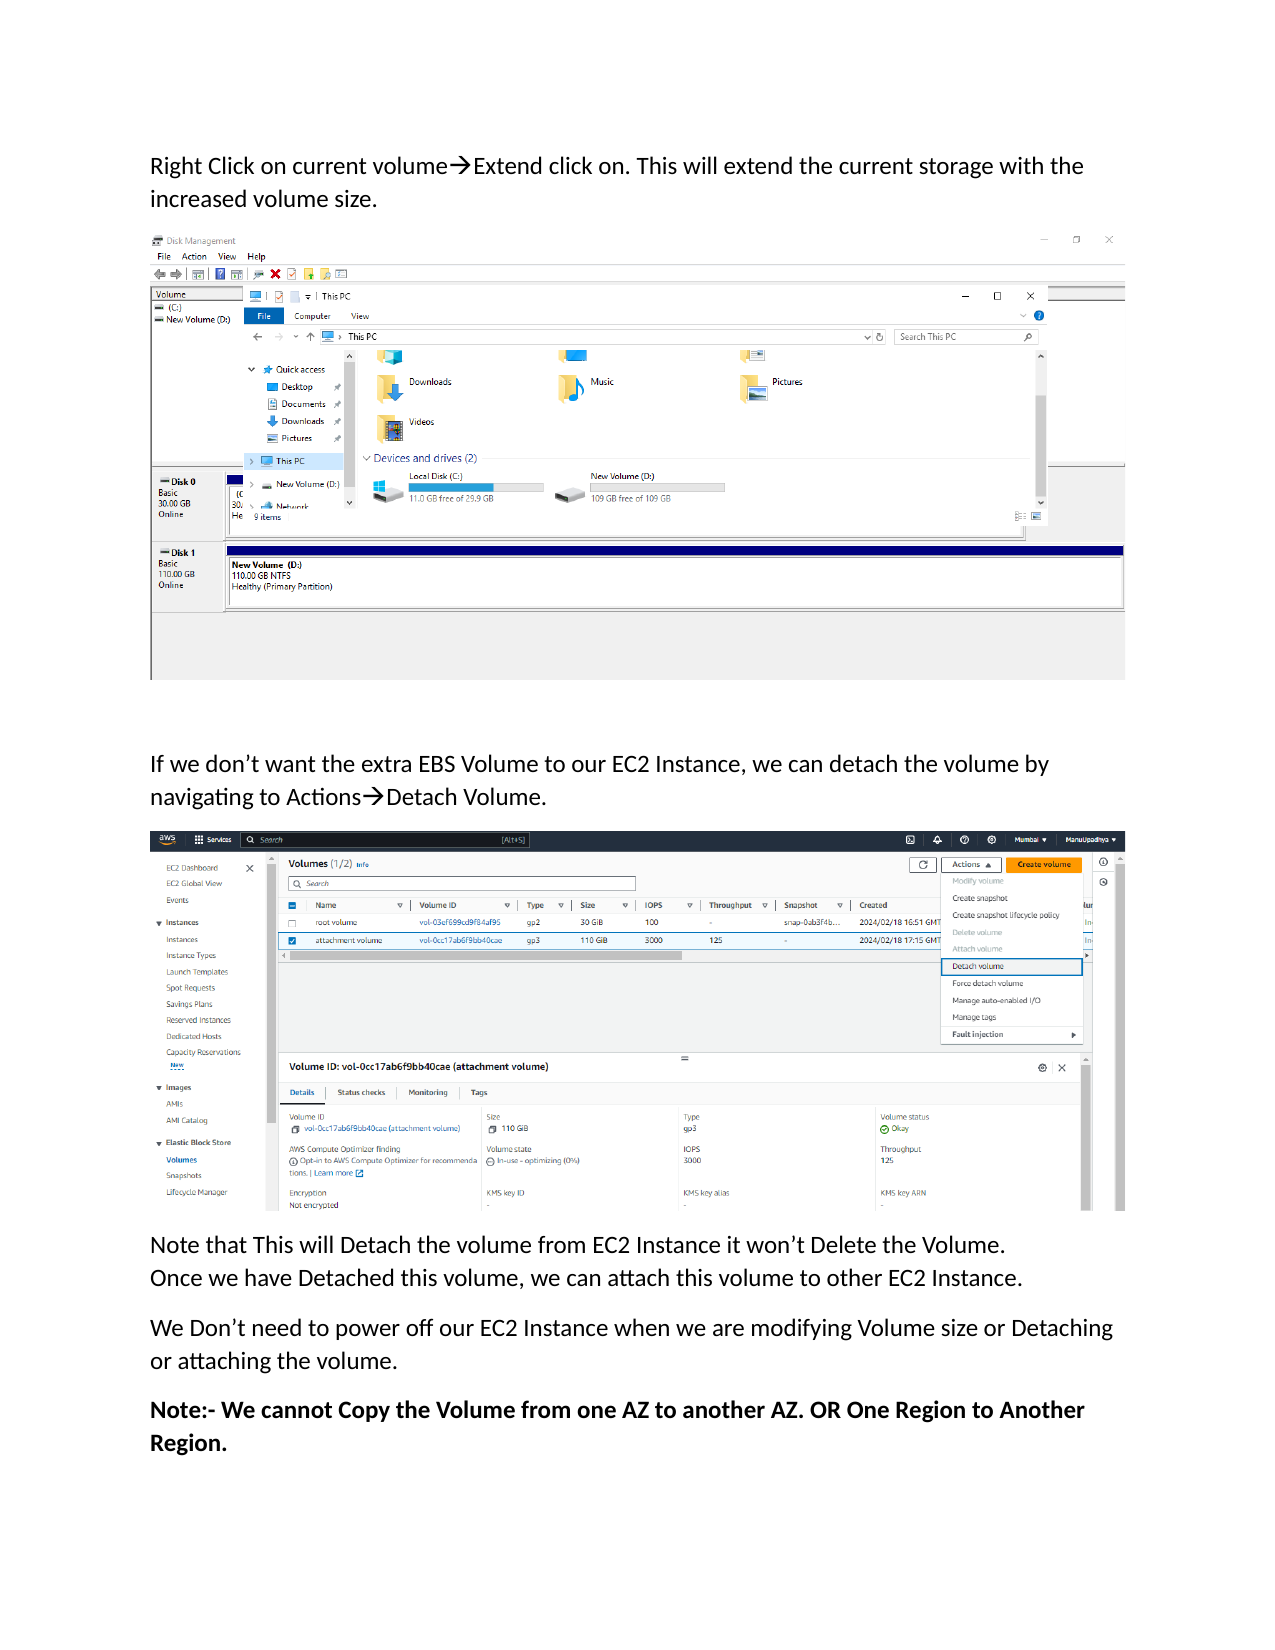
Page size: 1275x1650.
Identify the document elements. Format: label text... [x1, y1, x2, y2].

text Note:- We cannot Copy the Volume from one AZ to another AZ. OR One Region to Another Region. [150, 1395, 1125, 1458]
text Note that This will Detach the volume from EC2 Instance it won’t Delete the Volume. Once we have Detached this volume, we can attach this volume to other EC2 Instance. [150, 1230, 1125, 1293]
text Right Click on current volumeExtend click on. This will extend the current storage with the increased volume size. [150, 150, 1125, 213]
text If we don’t want the extra EBS Volume to our EC2 Instance, we can detach the volume by navigating to ActionsDetach Volume. [150, 748, 1125, 812]
picture [150, 831, 1125, 1211]
text We Don’t need to power off our EC2 Instance when we are modifying Volume size or Detaching or attaching the volume. [150, 1312, 1125, 1376]
picture [150, 232, 1125, 680]
